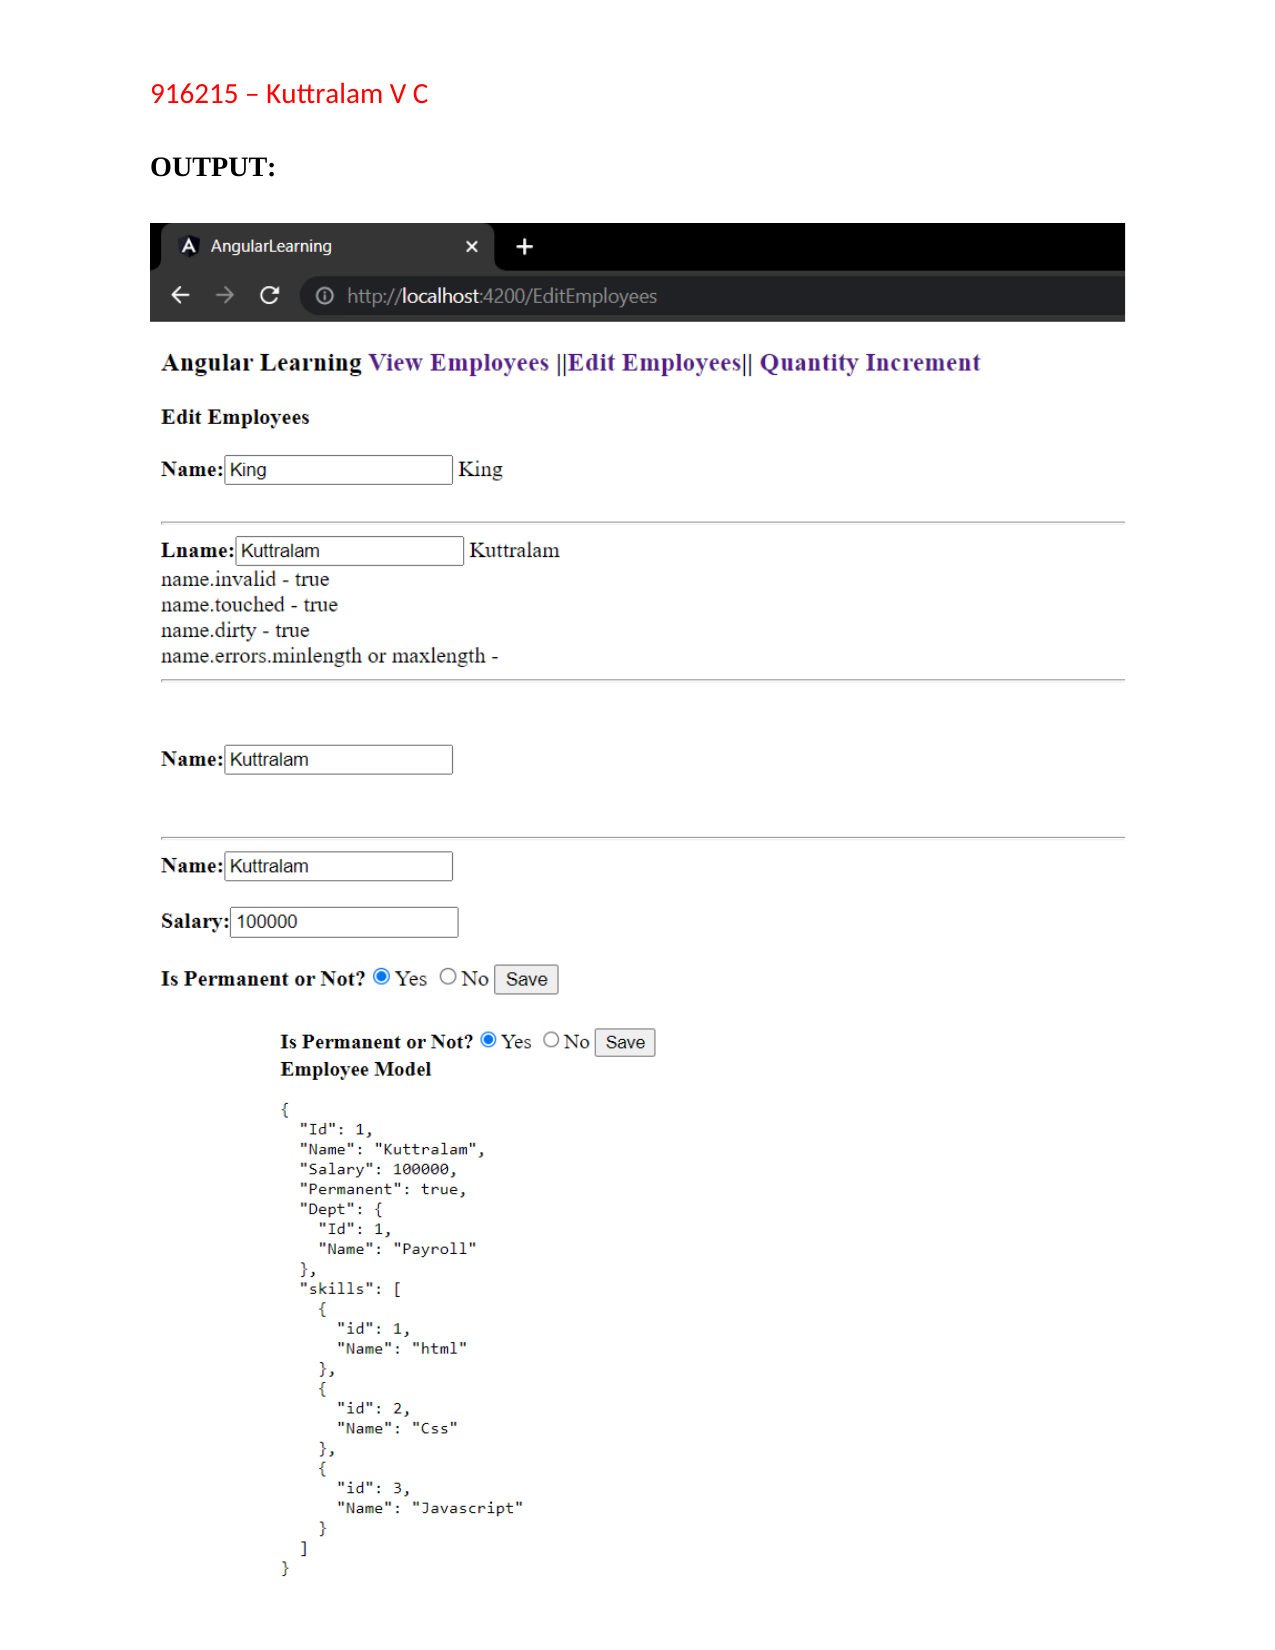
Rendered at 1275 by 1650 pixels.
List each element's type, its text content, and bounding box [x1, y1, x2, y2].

picture [270, 1020, 953, 1587]
picture [150, 223, 1125, 999]
text OUTPUT: [150, 150, 1125, 182]
